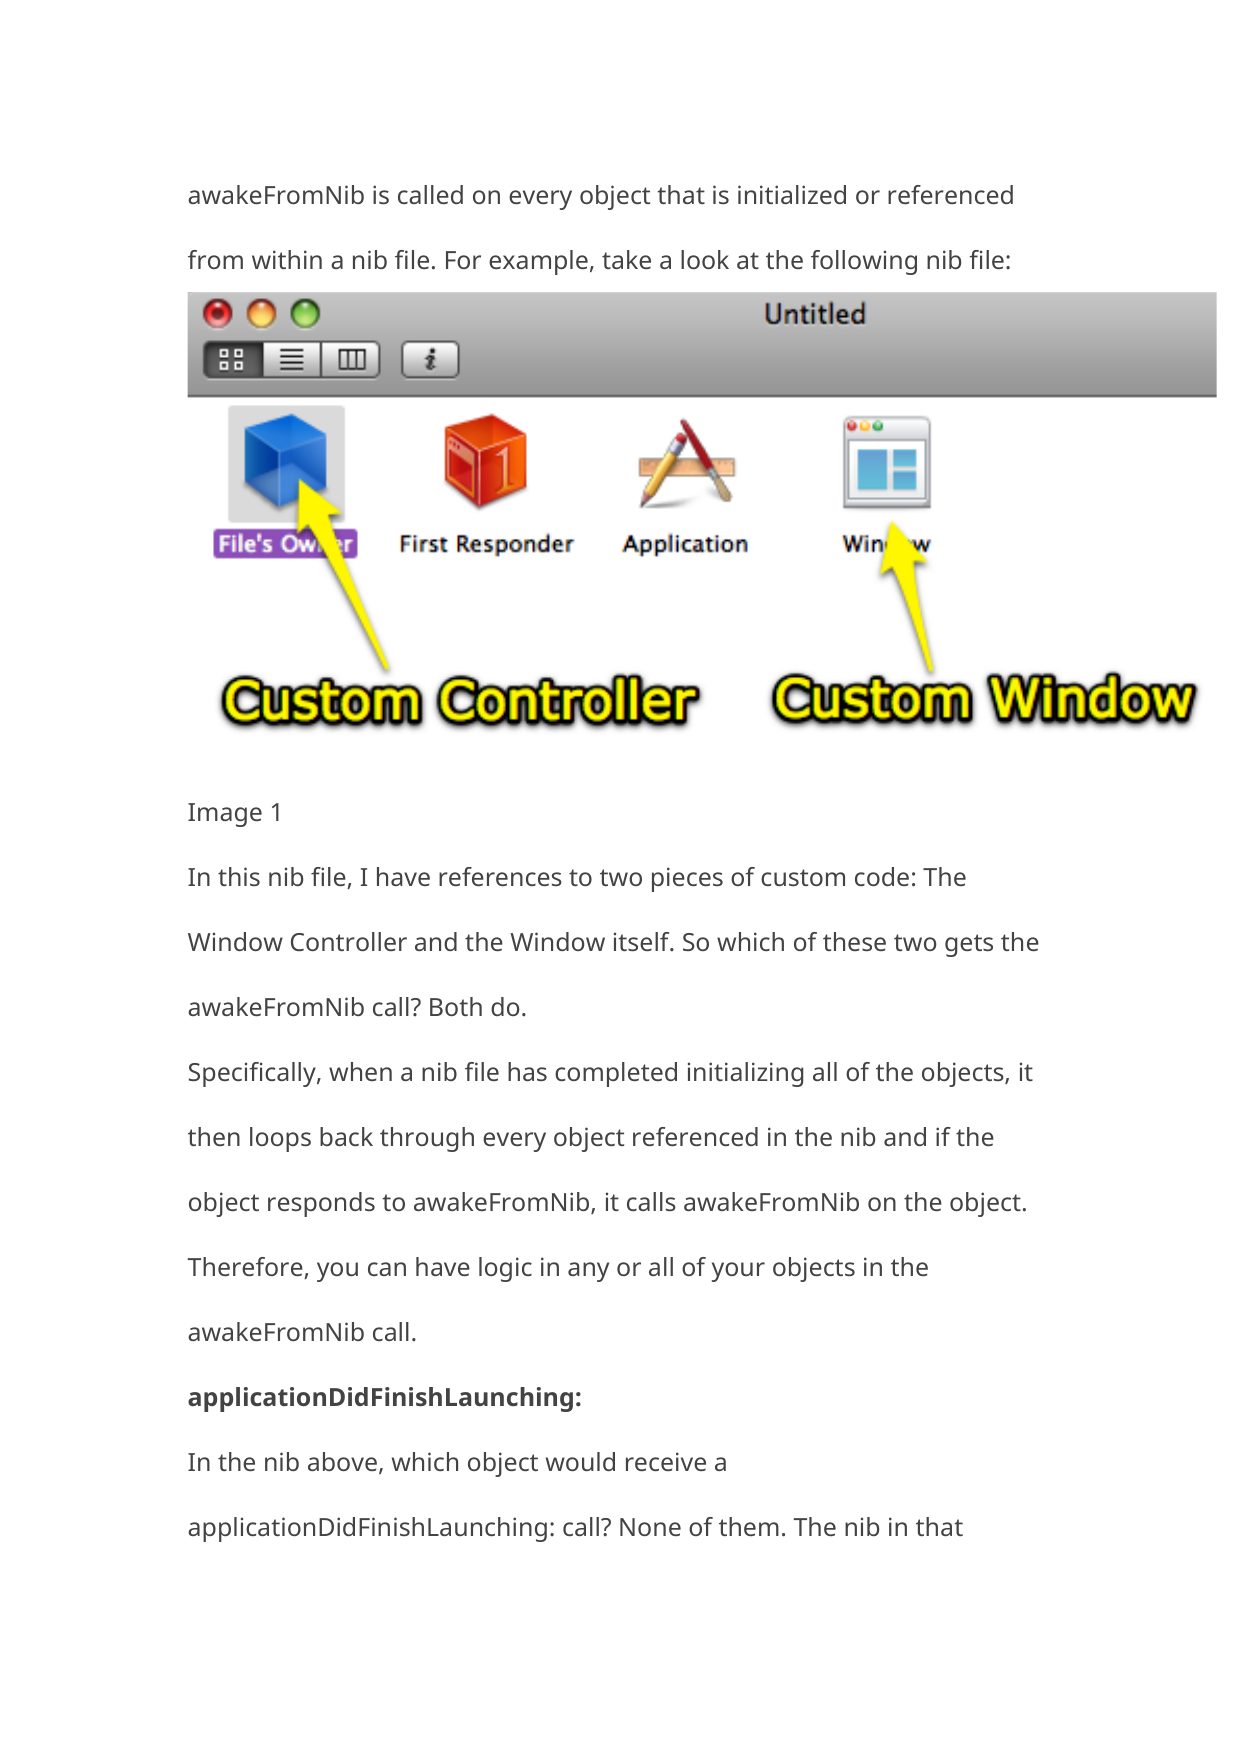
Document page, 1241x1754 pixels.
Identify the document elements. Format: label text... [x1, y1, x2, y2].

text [187, 1429, 1053, 1559]
text awakeFromNib is called on every object that is initialized or referenced from within a nib file. For example, take a look at the following nib file: [187, 162, 1053, 292]
text Image 1 [187, 745, 1053, 844]
text applicationDidFinishLaunching: [187, 1364, 1053, 1429]
text Specifically, when a nib file has completed initializing all of the objects, it then loops back through every object referenced in the nib and if the object responds to awakeFromNib, it calls awakeFromNib on the object. Therefore, you can have logic in any or all of your objects in the awakeFromNib call. [187, 1039, 1053, 1364]
text In this nib file, I have references to two pieces of custom code: The Window Controller and the Window itself. So which of these two gets the awakeFromNib call? Both do. [187, 844, 1053, 1039]
picture [187, 292, 1217, 745]
